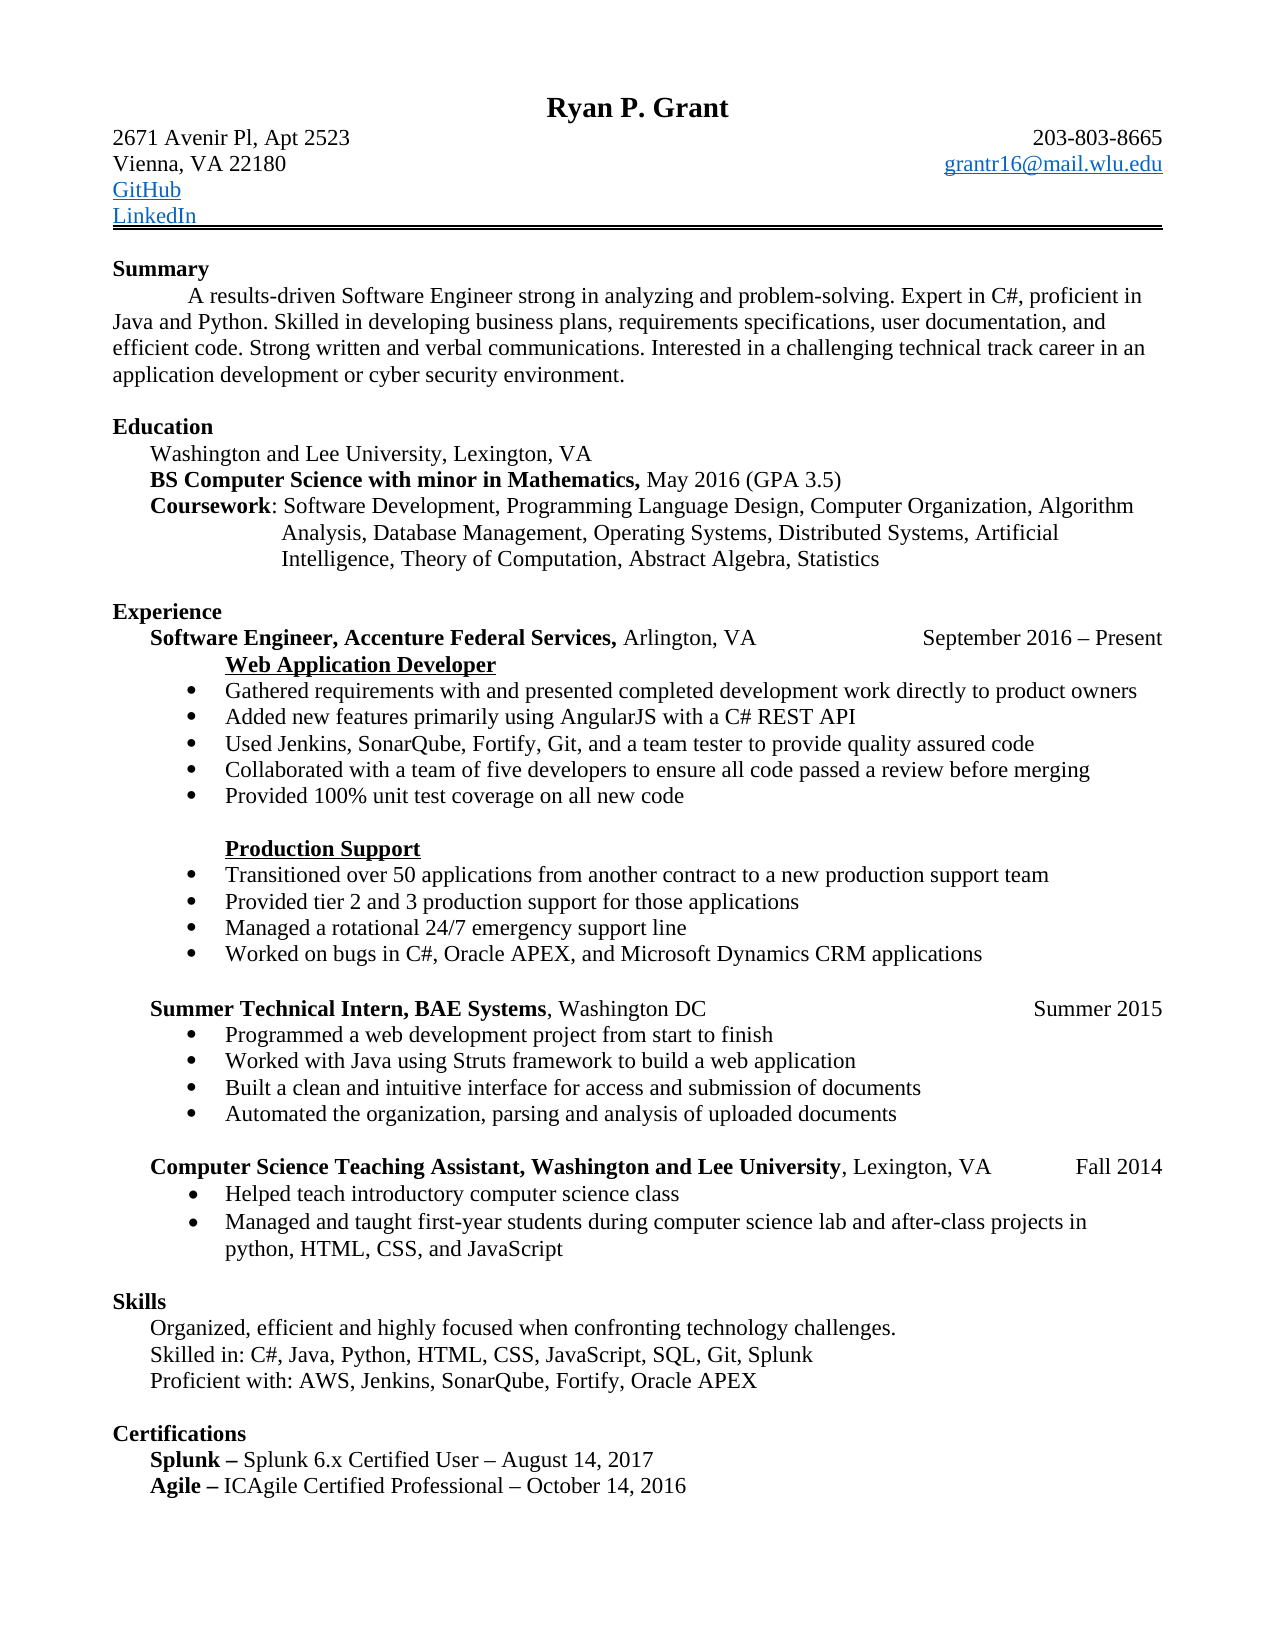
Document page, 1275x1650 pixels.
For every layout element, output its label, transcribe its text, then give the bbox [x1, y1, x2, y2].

list Managed a rotational 24/7 emergency support line [187, 914, 1162, 941]
text Certifications [112, 1420, 1162, 1446]
text Agile – ICAgile Certified Professional – October 14, 2016 [112, 1473, 1162, 1499]
list Collaborated with a team of five developers to ensure all code passed a review before merging [187, 756, 1162, 782]
text Web Application Developer [225, 651, 1162, 677]
text Production Support [225, 835, 1162, 861]
text Skills [112, 1288, 1162, 1314]
text Splunk – Splunk 6.x Certified User – August 14, 2017 [112, 1446, 1162, 1473]
text Summer Technical Intern, BAE Systems, Washington DC Summer 2015 [112, 995, 1162, 1021]
text BS Computer Science with minor in Mathematics, May 2016 (GPA 3.5) [112, 466, 1162, 492]
list Transitioned over 50 applications from another contract to a new production support team [187, 861, 1162, 888]
list Provided 100% unit test coverage on all new code [187, 782, 1162, 809]
text LinkedIn [112, 203, 1162, 225]
text Vienna, VA 22180 grantr16@mail.wlu.edu [112, 150, 1162, 176]
list Used Jenkins, SonarQube, Fortify, Git, and a team tester to provide quality assured code [187, 730, 1162, 756]
text Coursework: Software Development, Programming Language Design, Computer Organization, Algorithm Analysis, Database Management, Operating Systems, Distributed Systems, Artificial Intelligence, Theory of Computation, Abstract Algebra, Statistics [112, 492, 1162, 572]
text A results-driven Software Engineer strong in analyzing and problem-solving. Expert in C#, proficient in Java and Python. Skilled in developing business plans, requirements specifications, user documentation, and efficient code. Strong written and verbal communications. Interested in a challenging technical track career in an application development or cyber security environment. [112, 282, 1162, 387]
list Worked on bugs in C#, Oracle APEX, and Microsoft Dynamics CRM applications [187, 941, 1162, 967]
text Summary [112, 255, 1162, 282]
list Helped teach introductory computer science class [187, 1179, 1162, 1207]
list Gathered requirements with and presented completed development work directly to product owners [187, 677, 1162, 703]
text Skilled in: C#, Java, Python, HTML, CSS, JavaScript, SQL, Git, Splunk [150, 1341, 1162, 1367]
text Experience [112, 598, 1162, 624]
list Automated the organization, parsing and analysis of uploaded documents [187, 1100, 1162, 1127]
list Added new features primarily using AngularJS with a C# REST API [187, 703, 1162, 730]
text Ryan P. Grant [112, 90, 1162, 123]
text Washington and Lee University, Lexington, VA [112, 440, 1162, 466]
text Organized, efficient and highly focused when confronting technology challenges. [150, 1314, 1162, 1341]
list Managed and taught first-year students during computer science lab and after-class projects in python, HTML, CSS, and JavaScript [187, 1207, 1162, 1262]
text Proficient with: AWS, Jenkins, SonarQube, Fortify, Oracle APEX [150, 1367, 1162, 1393]
text 2671 Avenir Pl, Apt 2523 203-803-8665 [112, 123, 1162, 150]
text Software Engineer, Accenture Federal Services, Arlington, VA September 2016 – Present [112, 624, 1162, 651]
text GitHub [112, 176, 1162, 203]
list Worked with Java using Struts framework to build a web application [187, 1048, 1162, 1074]
text Education [112, 413, 1162, 440]
text Computer Science Teaching Assistant, Washington and Lee University, Lexington, VA Fall 2014 [112, 1153, 1162, 1179]
list Built a clean and intuitive interface for access and submission of documents [187, 1074, 1162, 1100]
list Provided tier 2 and 3 production support for those applications [187, 888, 1162, 914]
list Programmed a web development project from start to finish [187, 1021, 1162, 1048]
